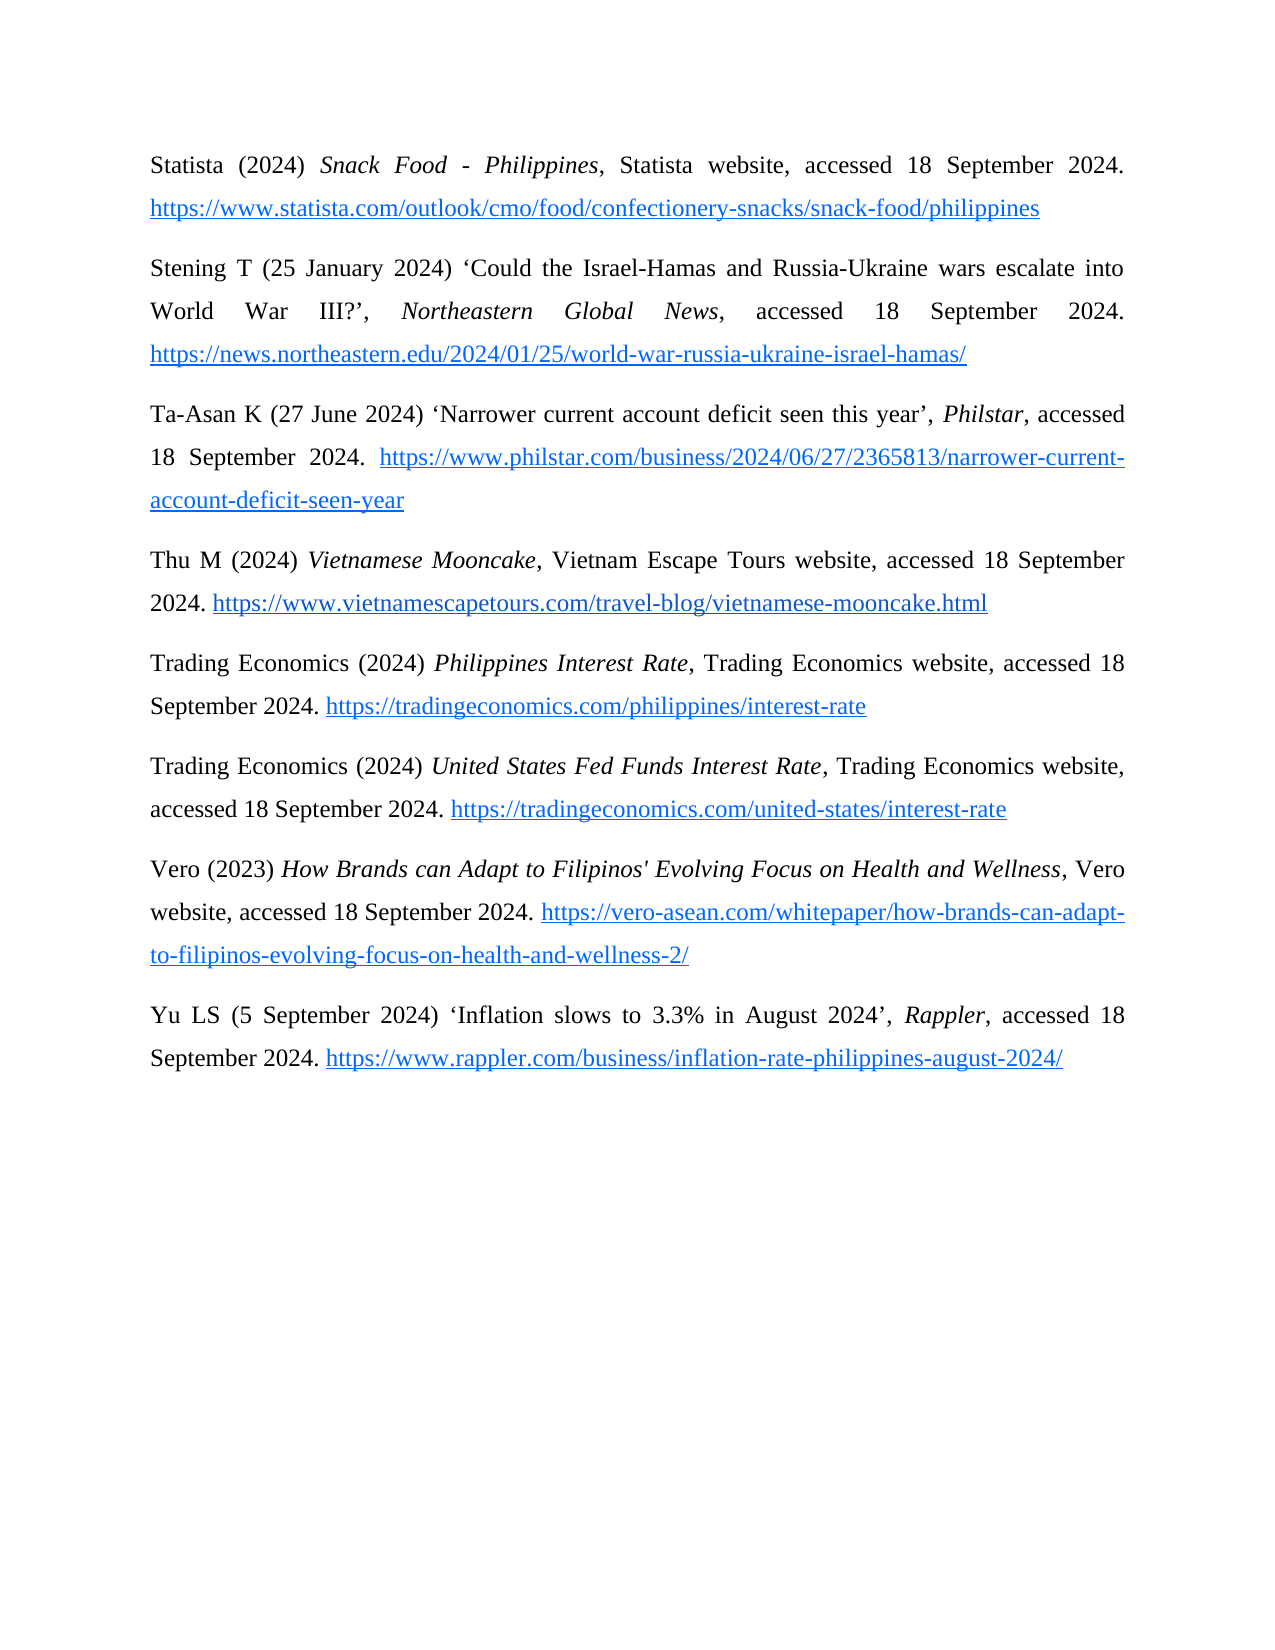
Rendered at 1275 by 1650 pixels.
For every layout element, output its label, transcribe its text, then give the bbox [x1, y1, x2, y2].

text Stening T (25 January 2024) ‘Could the Israel-Hamas and Russia-Ukraine wars escalate into World War III?’, Northeastern Global News, accessed 18 September 2024. https://news.northeastern.edu/2024/01/25/world-war-russia-ukraine-israel-hamas/ [150, 253, 1125, 368]
text Vero (2023) How Brands can Adapt to Filipinos' Evolving Focus on Health and Wellness, Vero website, accessed 18 September 2024. https://vero-asean.com/whitepaper/how-brands-can-adapt-to-filipinos-evolving-focus-on-health-and-wellness-2/ [150, 923, 1125, 969]
text Statista (2024) Snack Food - Philippines, Statista website, accessed 18 September 2024. https://www.statista.com/outlook/cmo/food/confectionery-snacks/snack-food/philippines [150, 150, 1125, 222]
text Thu M (2024) Vietnamese Mooncake, Vietnam Escape Tours website, accessed 18 September 2024. https://www.vietnamescapetours.com/travel-blog/vietnamese-mooncake.html [150, 574, 1125, 617]
text Trading Economics (2024) Philippines Interest Rate, Trading Economics website, accessed 18 September 2024. https://tradingeconomics.com/philippines/interest-rate [150, 648, 1125, 720]
text Vero (2023) How Brands can Adapt to Filipinos' Evolving Focus on Health and Wellness, Vero website, accessed 18 September 2024. https://vero-asean.com/whitepaper/how-brands-can-adapt-to-filipinos-evolving-focus-on-health-and-wellness-2/ [150, 882, 1125, 922]
text Trading Economics (2024) United States Fed Funds Interest Rate, Trading Economics website, accessed 18 September 2024. https://tradingeconomics.com/united-states/interest-rate [150, 751, 1125, 823]
text Ta-Asan K (27 June 2024) ‘Narrower current account deficit seen this year’, Philstar, accessed 18 September 2024. https://www.philstar.com/business/2024/06/27/2365813/narrower-current-account-deficit-seen-year [150, 399, 1125, 514]
text Yu LS (5 September 2024) ‘Inflation slows to 3.3% in August 2024’, Rappler, accessed 18 September 2024. https://www.rappler.com/business/inflation-rate-philippines-august-2024/ [150, 1000, 1125, 1072]
